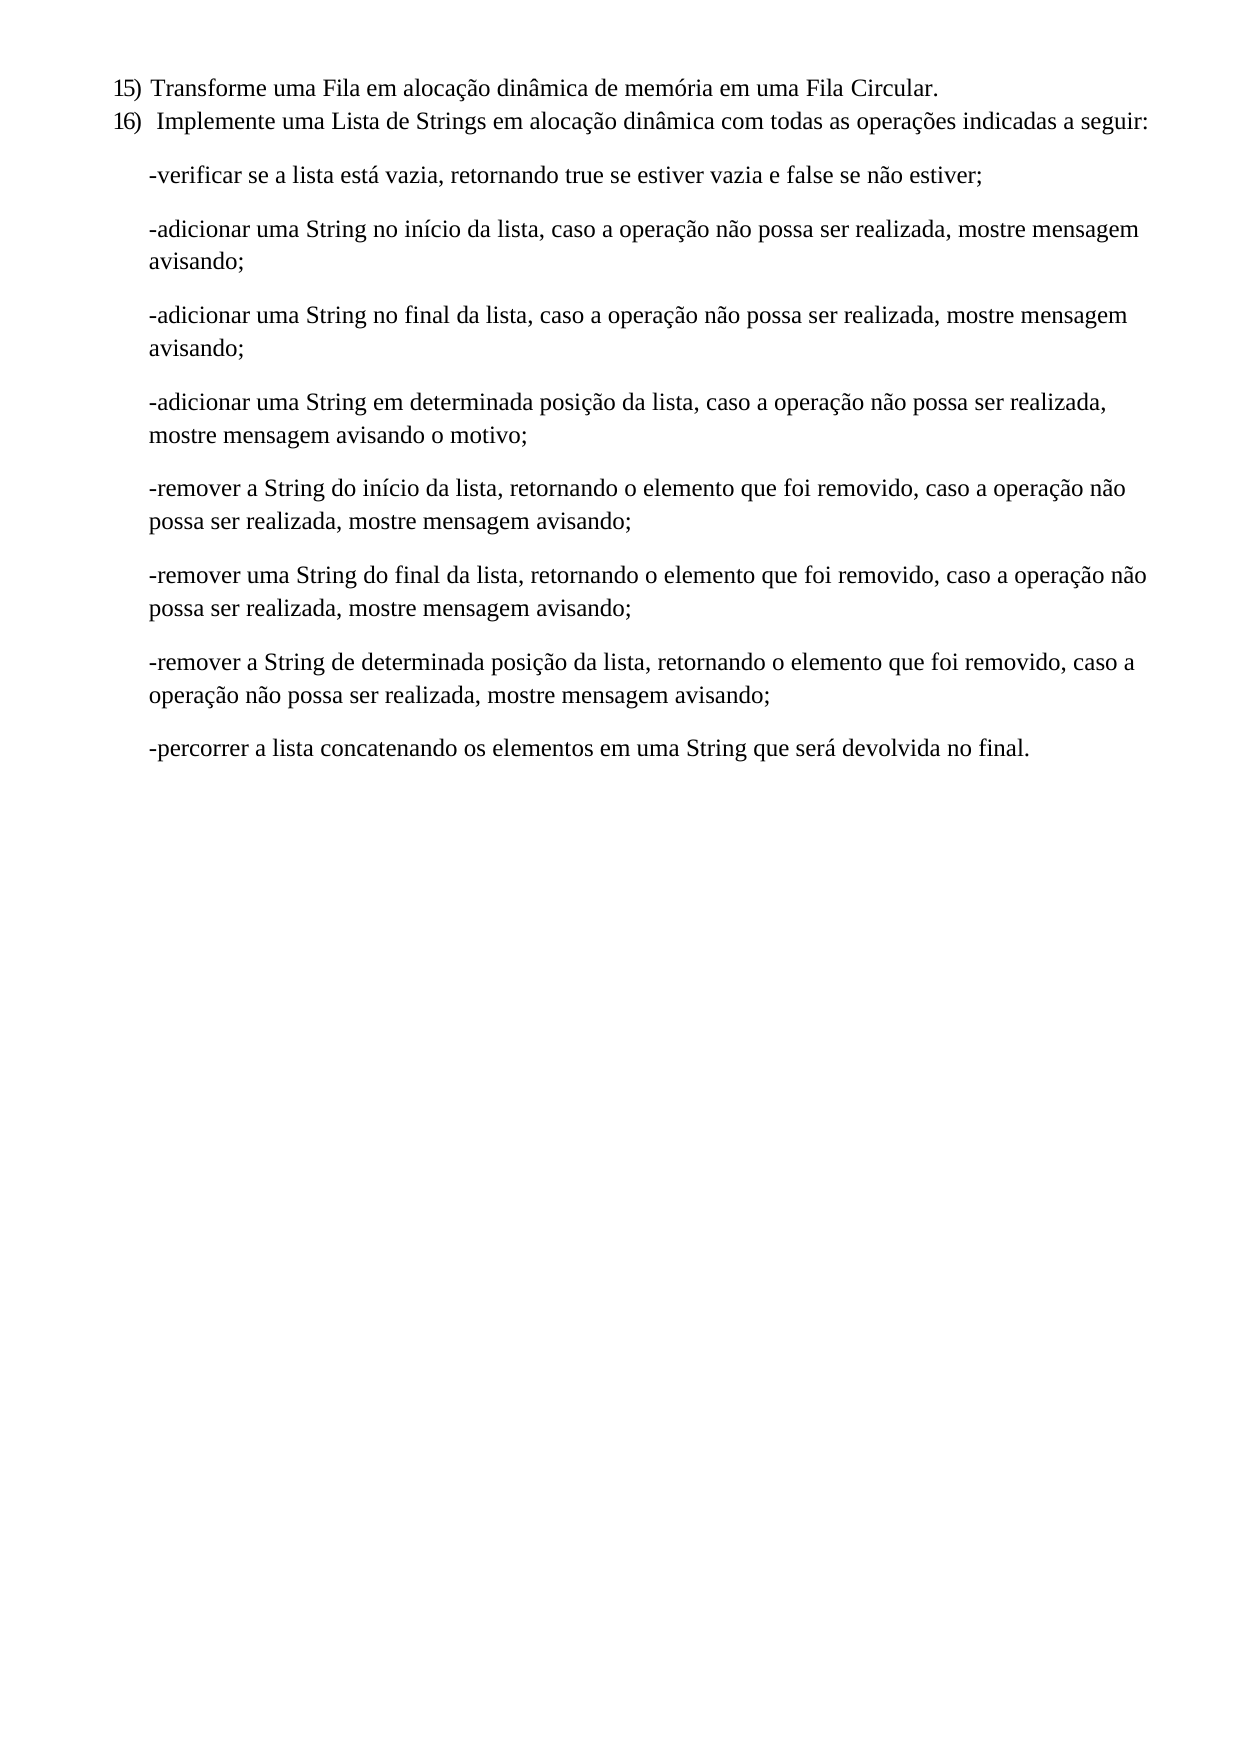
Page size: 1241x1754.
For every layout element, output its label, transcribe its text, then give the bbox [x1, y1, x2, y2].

text -percorrer a lista concatenando os elementos em uma String que será devolvida no final. [149, 733, 1188, 762]
text -adicionar uma String no final da lista, caso a operação não possa ser realizada, mostre mensagem avisando; [149, 300, 1188, 362]
text -adicionar uma String em determinada posição da lista, caso a operação não possa ser realizada, mostre mensagem avisando o motivo; [149, 387, 1165, 449]
list Transforme uma Fila em alocação dinâmica de memória em uma Fila Circular. [100, 73, 1188, 102]
list Implemente uma Lista de Strings em alocação dinâmica com todas as operações indicadas a seguir: [112, 106, 1188, 134]
text -verificar se a lista está vazia, retornando true se estiver vazia e false se não estiver; [149, 160, 1188, 189]
text -adicionar uma String no início da lista, caso a operação não possa ser realizada, mostre mensagem avisando; [149, 214, 1188, 275]
text -remover a String do início da lista, retornando o elemento que foi removido, caso a operação não possa ser realizada, mostre mensagem avisando; [149, 473, 1165, 535]
text -remover a String de determinada posição da lista, retornando o elemento que foi removido, caso a operação não possa ser realizada, mostre mensagem avisando; [149, 647, 1188, 709]
text -remover uma String do final da lista, retornando o elemento que foi removido, caso a operação não possa ser realizada, mostre mensagem avisando; [149, 560, 1188, 622]
